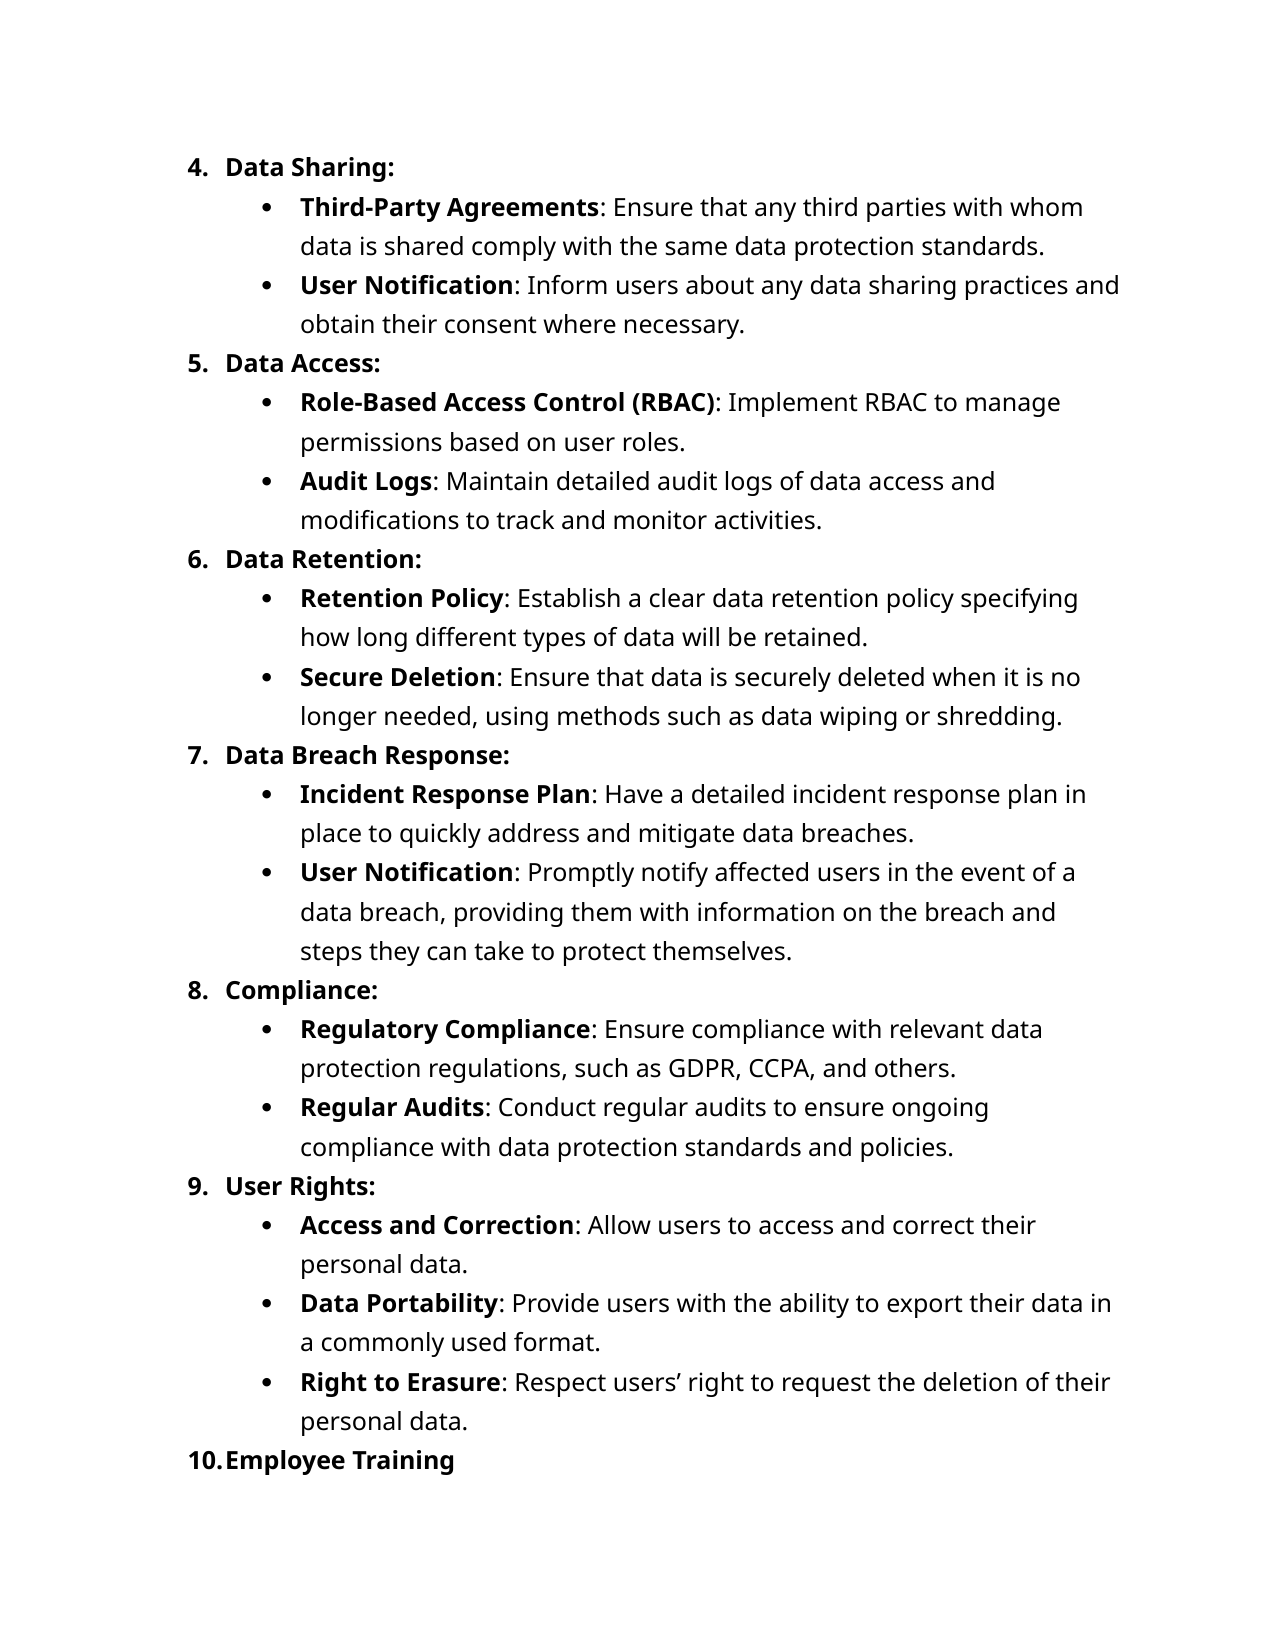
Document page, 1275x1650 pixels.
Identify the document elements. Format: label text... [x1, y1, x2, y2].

list Retention Policy: Establish a clear data retention policy specifying how long different types of data will be retained. [262, 581, 1125, 654]
list Data Retention: [187, 542, 1125, 576]
list Regulatory Compliance: Ensure compliance with relevant data protection regulations, such as GDPR, CCPA, and others. [262, 1012, 1125, 1085]
list User Rights: [187, 1168, 1125, 1202]
list Data Sharing: [187, 150, 1125, 184]
list Data Breach Response: [187, 737, 1125, 772]
list Audit Logs: Maintain detailed audit logs of data access and modifications to track and monitor activities. [262, 463, 1125, 537]
list Secure Deletion: Ensure that data is securely deleted when it is no longer needed, using methods such as data wiping or shredding. [262, 659, 1125, 732]
list Third-Party Agreements: Ensure that any third parties with whom data is shared comply with the same data protection standards. [262, 189, 1125, 262]
list Compliance: [187, 972, 1125, 1007]
list Incident Response Plan: Have a detailed incident response plan in place to quickly address and mitigate data breaches. [262, 777, 1125, 850]
list User Notification: Inform users about any data sharing practices and obtain their consent where necessary. [262, 267, 1125, 341]
list User Notification: Promptly notify affected users in the event of a data breach, providing them with information on the breach and steps they can take to protect themselves. [262, 855, 1125, 967]
list Employee Training [187, 1442, 1125, 1477]
list Data Access: [187, 346, 1125, 380]
list Role-Based Access Control (RBAC): Implement RBAC to manage permissions based on user roles. [262, 385, 1125, 458]
list Access and Correction: Allow users to access and correct their personal data. [262, 1207, 1125, 1281]
list Data Portability: Provide users with the ability to export their data in a commonly used format. [262, 1286, 1125, 1359]
list Regular Audits: Conduct regular audits to ensure ongoing compliance with data protection standards and policies. [262, 1090, 1125, 1163]
list Right to Erasure: Respect users’ right to request the deletion of their personal data. [262, 1364, 1125, 1437]
